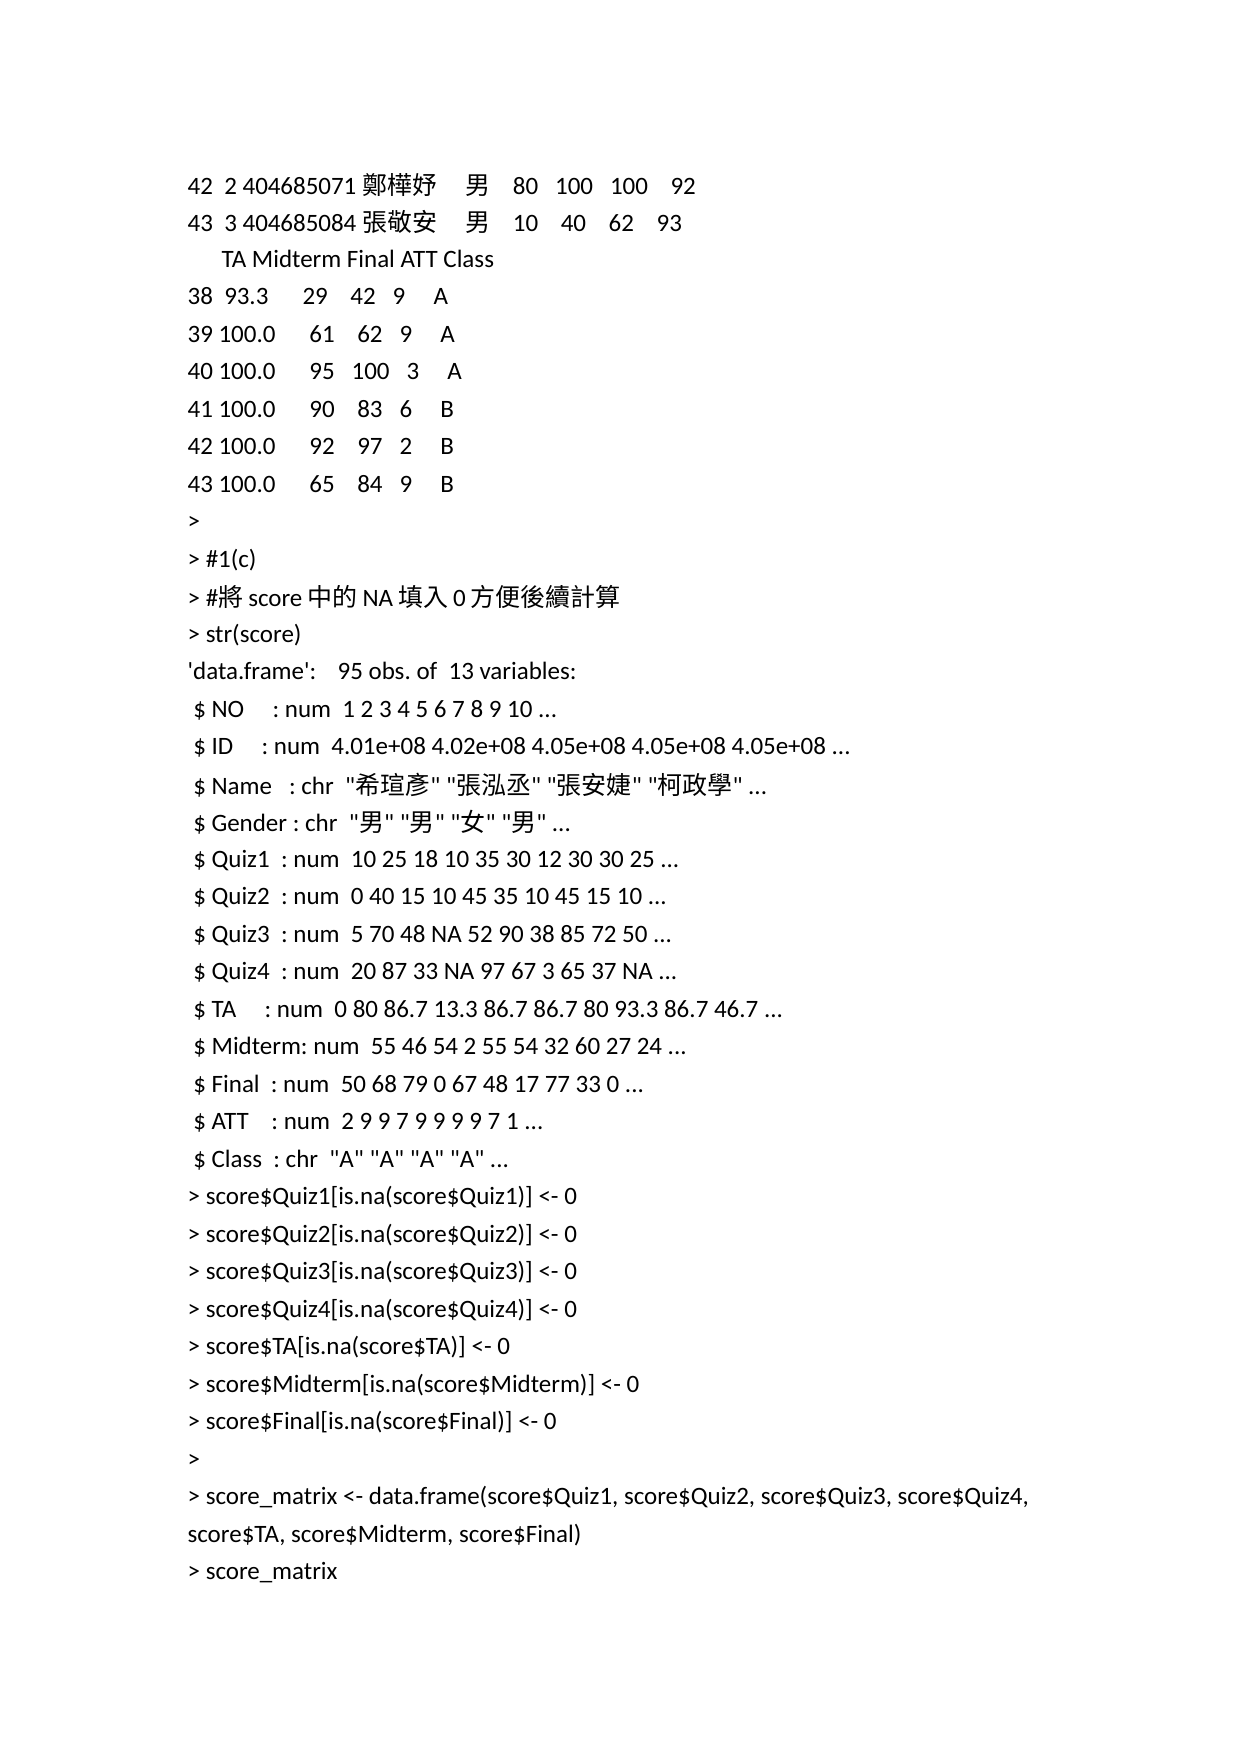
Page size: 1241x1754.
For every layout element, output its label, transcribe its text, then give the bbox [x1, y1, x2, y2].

text 38 93.3 29 42 9 A [187, 277, 1053, 314]
text $ Name : chr "希瑄彥" "張泓丞" "張安婕" "柯政學" ... [187, 764, 1053, 802]
text > score_matrix [187, 1552, 1053, 1589]
text TA Midterm Final ATT Class [187, 239, 1053, 277]
text $ Final : num 50 68 79 0 67 48 17 77 33 0 ... [187, 1064, 1053, 1102]
text > score$Midterm[is.na(score$Midterm)] <- 0 [187, 1364, 1053, 1402]
text $ Quiz2 : num 0 40 15 10 45 35 10 45 15 10 ... [187, 877, 1053, 914]
text > [187, 502, 1053, 539]
text $ Quiz3 : num 5 70 48 NA 52 90 38 85 72 50 ... [187, 914, 1053, 952]
text 43 100.0 65 84 9 B [187, 464, 1053, 502]
text 39 100.0 61 62 9 A [187, 314, 1053, 352]
text $ Quiz4 : num 20 87 33 NA 97 67 3 65 37 NA ... [187, 952, 1053, 989]
text 40 100.0 95 100 3 A [187, 352, 1053, 389]
text > score$Quiz3[is.na(score$Quiz3)] <- 0 [187, 1252, 1053, 1289]
text 41 100.0 90 83 6 B [187, 389, 1053, 427]
text > [187, 1439, 1053, 1477]
text > str(score) [187, 614, 1053, 652]
text $ ID : num 4.01e+08 4.02e+08 4.05e+08 4.05e+08 4.05e+08 ... [187, 727, 1053, 764]
text $ TA : num 0 80 86.7 13.3 86.7 86.7 80 93.3 86.7 46.7 ... [187, 989, 1053, 1027]
text $ Gender : chr "男" "男" "女" "男" ... [187, 802, 1053, 839]
text $ NO : num 1 2 3 4 5 6 7 8 9 10 ... [187, 689, 1053, 727]
text > score$Quiz4[is.na(score$Quiz4)] <- 0 [187, 1289, 1053, 1327]
text 42 100.0 92 97 2 B [187, 427, 1053, 464]
text > #將score中的NA填入0方便後續計算 [187, 577, 1053, 614]
text > score$Quiz2[is.na(score$Quiz2)] <- 0 [187, 1214, 1053, 1252]
text > score$Final[is.na(score$Final)] <- 0 [187, 1402, 1053, 1439]
text > score_matrix <- data.frame(score$Quiz1, score$Quiz2, score$Quiz3, score$Quiz4, score$TA, score$Midterm, score$Final) [187, 1477, 1053, 1552]
text 'data.frame': 95 obs. of 13 variables: [187, 652, 1053, 689]
text $ Class : chr "A" "A" "A" "A" ... [187, 1139, 1053, 1177]
text $ Quiz1 : num 10 25 18 10 35 30 12 30 30 25 ... [187, 839, 1053, 877]
text > score$Quiz1[is.na(score$Quiz1)] <- 0 [187, 1177, 1053, 1214]
text 43 3 404685084 張敬安 男 10 40 62 93 [187, 202, 1053, 239]
text 42 2 404685071 鄭樺妤 男 80 100 100 92 [187, 164, 1053, 202]
text > score$TA[is.na(score$TA)] <- 0 [187, 1327, 1053, 1364]
text $ Midterm: num 55 46 54 2 55 54 32 60 27 24 ... [187, 1027, 1053, 1064]
text > #1(c) [187, 539, 1053, 577]
text $ ATT : num 2 9 9 7 9 9 9 9 7 1 ... [187, 1102, 1053, 1139]
